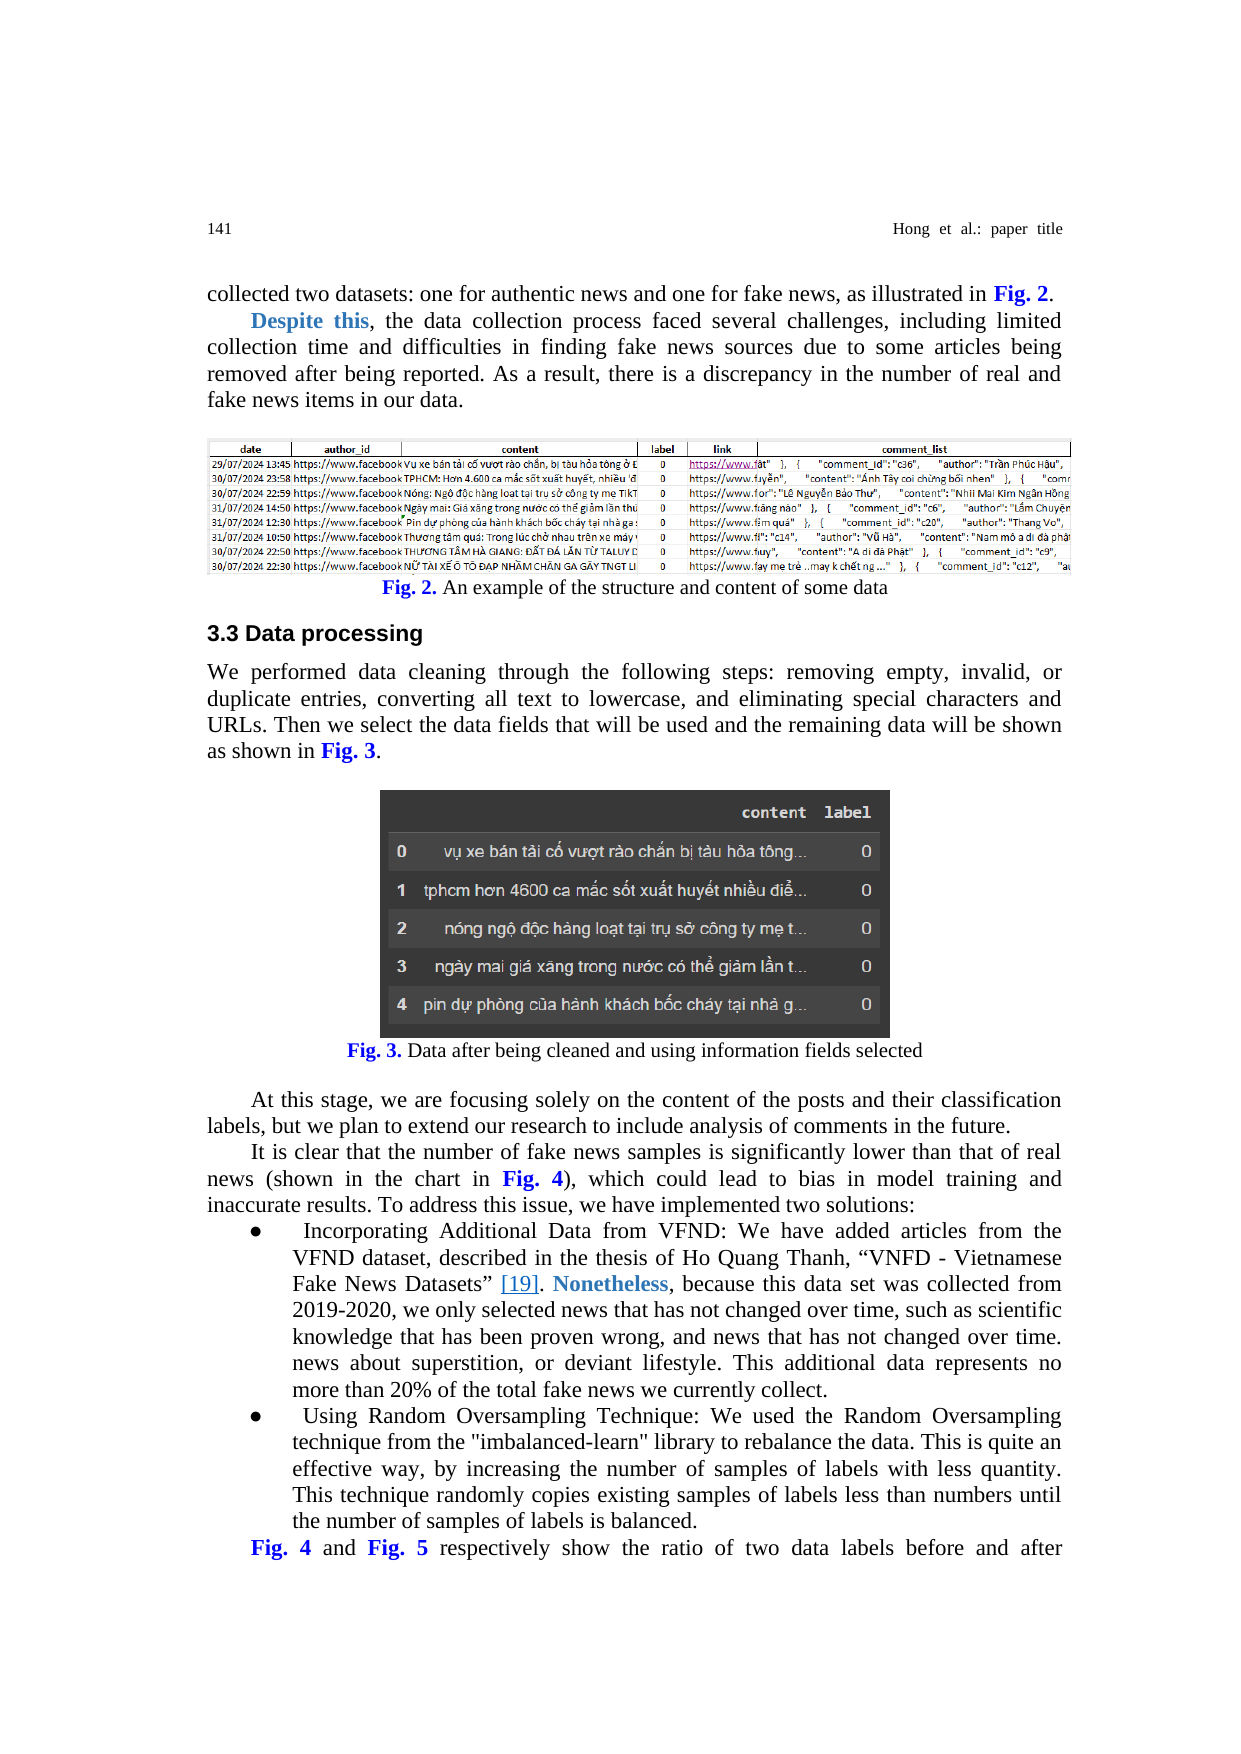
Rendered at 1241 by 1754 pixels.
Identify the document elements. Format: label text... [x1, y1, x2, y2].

text It is clear that the number of fake news samples is significantly lower than that of real news (shown in the chart in Fig. 4), which could lead to bias in model training and inaccurate results. To address this issue, we have implemented two solutions: [207, 1138, 1063, 1217]
text Fig. 3. Data after being cleaned and using information fields selected [207, 1037, 1063, 1062]
text We performed data cleaning through the following steps: removing empty, invalid, or duplicate entries, converting all text to lowercase, and eliminating special characters and URLs. Then we select the data fields that will be used and the remaining data will be shown as shown in Fig. 3. [207, 658, 1063, 764]
picture [206, 438, 1072, 575]
text Despite this, the data collection process faced several challenges, including limited collection time and difficulties in finding fake news sources due to some articles being removed after being reported. As a result, there is a discrepancy in the number of real and fake news items in our data. [207, 307, 1063, 412]
picture [380, 790, 890, 1038]
subtitle Data processing [207, 619, 1063, 646]
text Fig. 2. An example of the structure and content of some data [207, 575, 1063, 599]
list Incorporating Additional Data from VFND: We have added articles from the VFND dataset, described in the thesis of Ho Quang Thanh, “VNFD - Vietnamese Fake News Datasets” . Nonetheless, because this data set was collected from 2019-2020, we only selected news that has not changed over time, such as scientific knowledge that has been proven wrong, and news that has not changed over time. news about superstition, or deviant lifestyle. This additional data represents no more than 20% of the total fake news we currently collect. [248, 1217, 1063, 1402]
list Using Random Oversampling Technique: We used the Random Oversampling technique from the "imbalanced-learn" library to rebalance the data. This is quite an effective way, by increasing the number of samples of labels with less quantity. This technique randomly copies existing samples of labels less than numbers until the number of samples of labels is balanced. [248, 1402, 1063, 1534]
text At this stage, we are focusing solely on the content of the posts and their classification labels, but we plan to extend our research to include analysis of comments in the future. [207, 1086, 1063, 1138]
